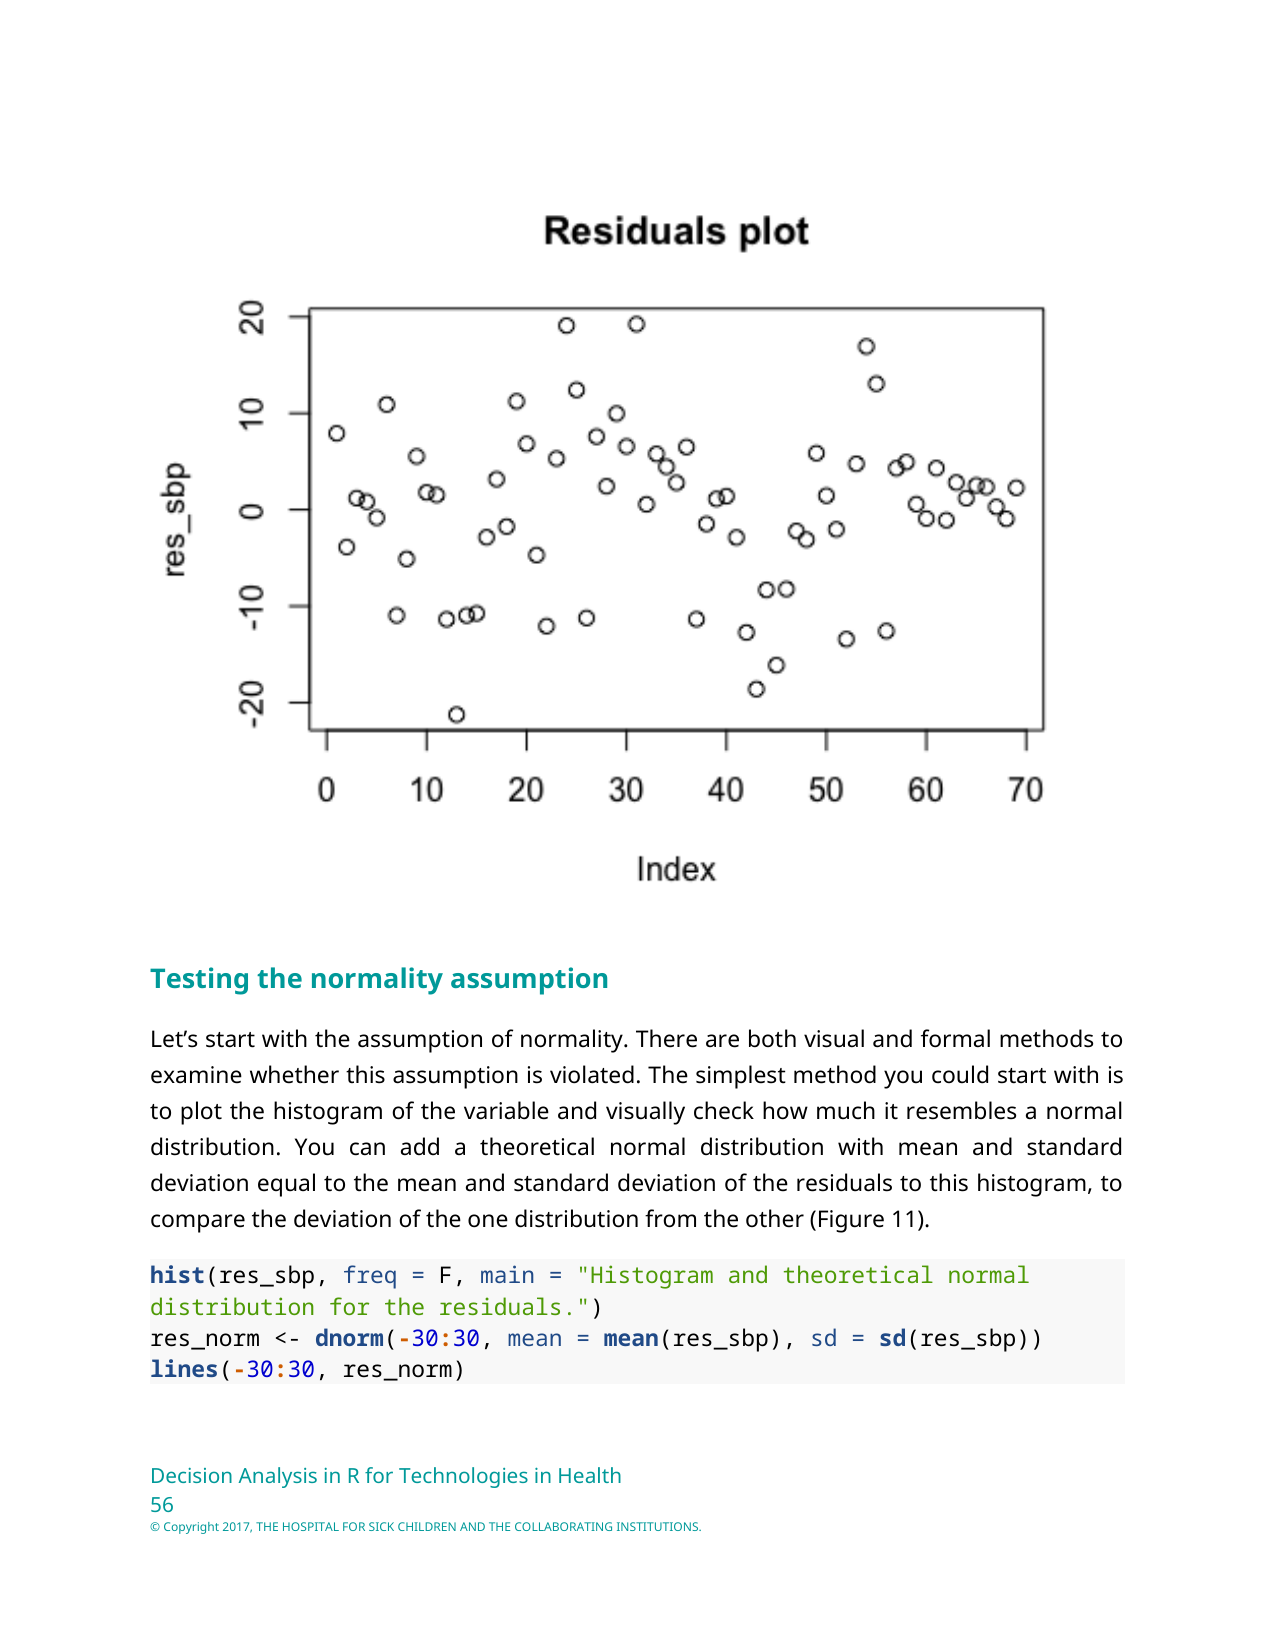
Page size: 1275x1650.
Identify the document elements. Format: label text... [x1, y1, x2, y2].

picture [150, 150, 1125, 930]
subtitle Testing the normality assumption [150, 960, 1125, 997]
text hist(res_sbp, freq = F, main = "Histogram and theoretical normal distribution for the residuals.") res_norm <- dnorm(-30:30, mean = mean(res_sbp), sd = sd(res_sbp)) lines(-30:30, res_norm) [466, 1259, 1125, 1384]
text Let’s start with the assumption of normality. There are both visual and formal methods to examine whether this assumption is violated. The simplest method you could start with is to plot the histogram of the variable and visually check how much it resembles a normal distribution. You can add a theoretical normal distribution with mean and standard deviation equal to the mean and standard deviation of the residuals to this histogram, to compare the deviation of the one distribution from the other (Figure 11). [150, 1023, 1125, 1234]
